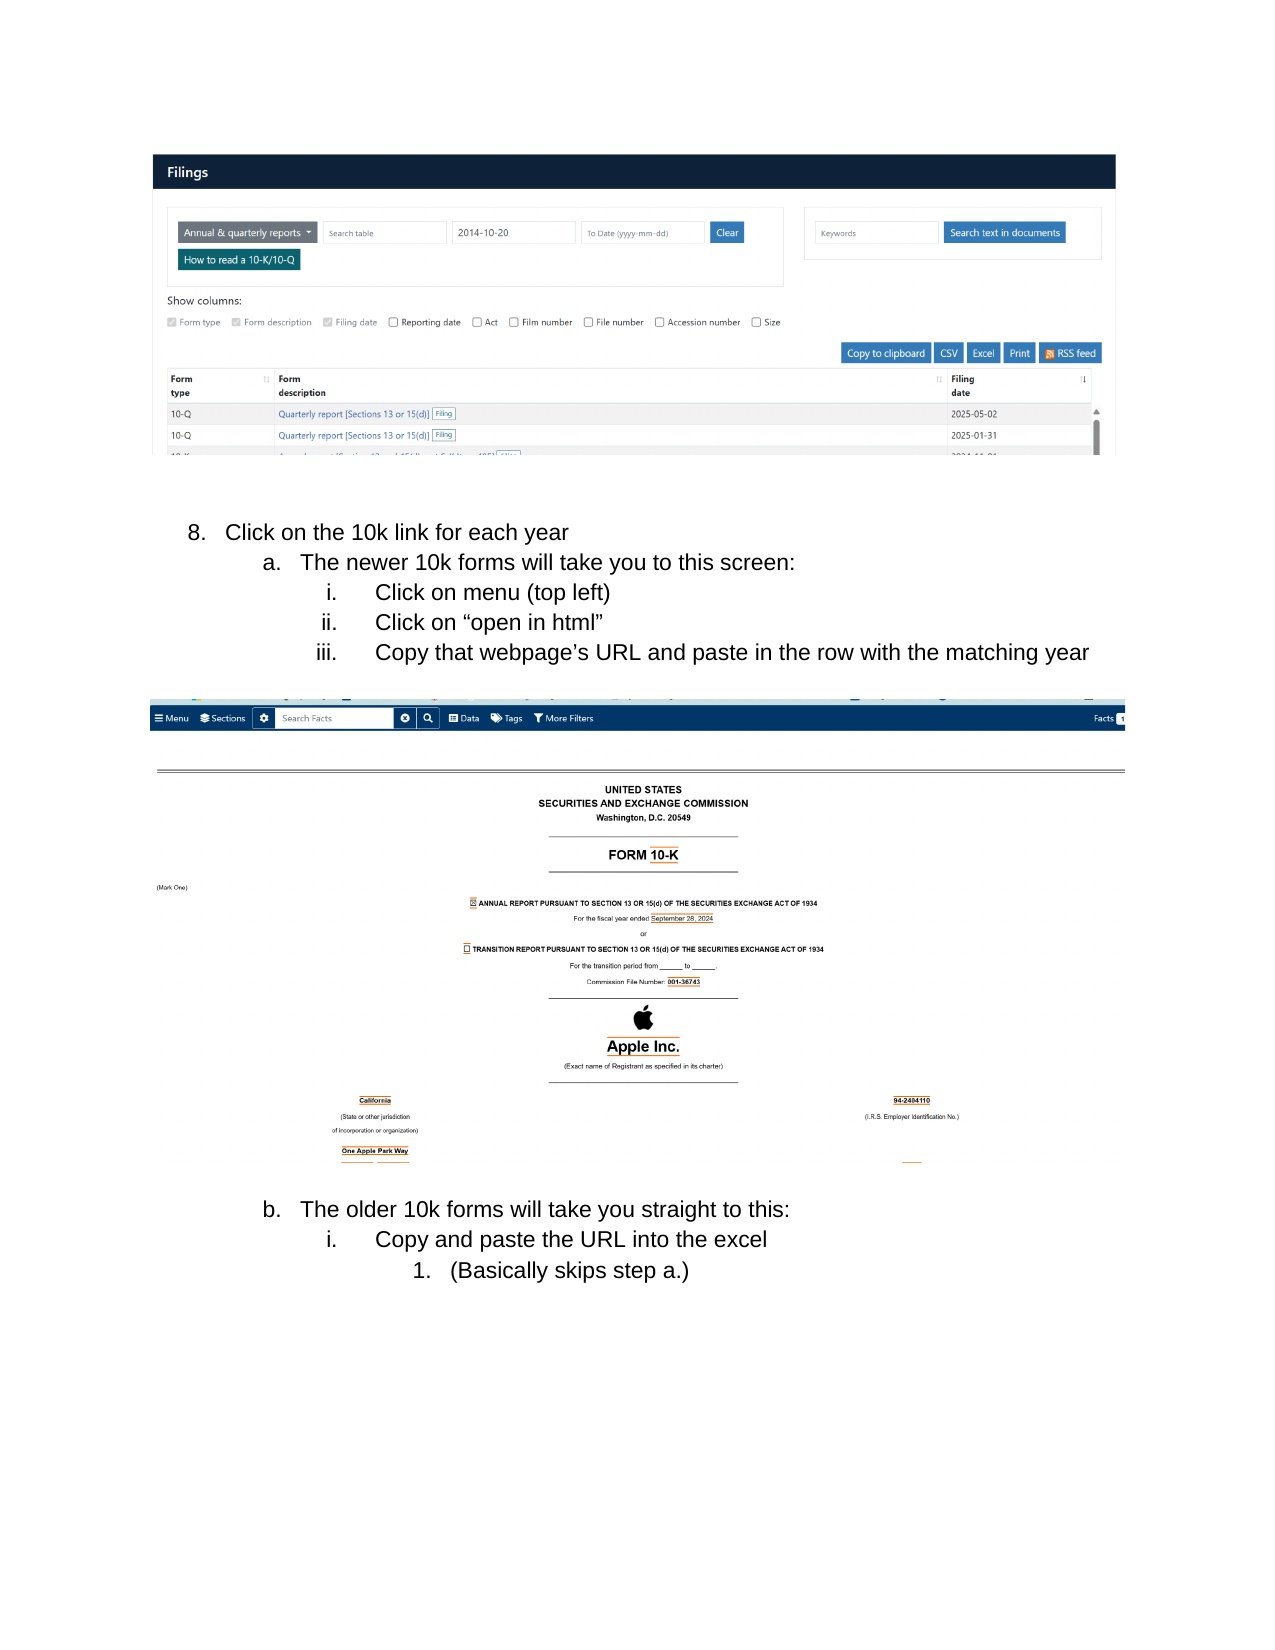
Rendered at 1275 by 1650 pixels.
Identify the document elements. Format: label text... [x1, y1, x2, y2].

picture [150, 699, 1125, 1163]
picture [150, 150, 1125, 455]
list Copy and paste the URL into the excel [337, 1226, 1125, 1253]
list Click on menu (top left) [337, 579, 1125, 605]
list The newer 10k forms will take you to this screen: [262, 549, 1125, 575]
list Copy that webpage’s URL and paste in the row with the matching year [337, 639, 1125, 666]
list The older 10k forms will take you straight to this: [262, 1196, 1125, 1223]
list (Basically skips step a.) [412, 1257, 1125, 1283]
list Click on the 10k link for each year [187, 518, 1125, 545]
list Click on “open in html” [337, 609, 1125, 635]
